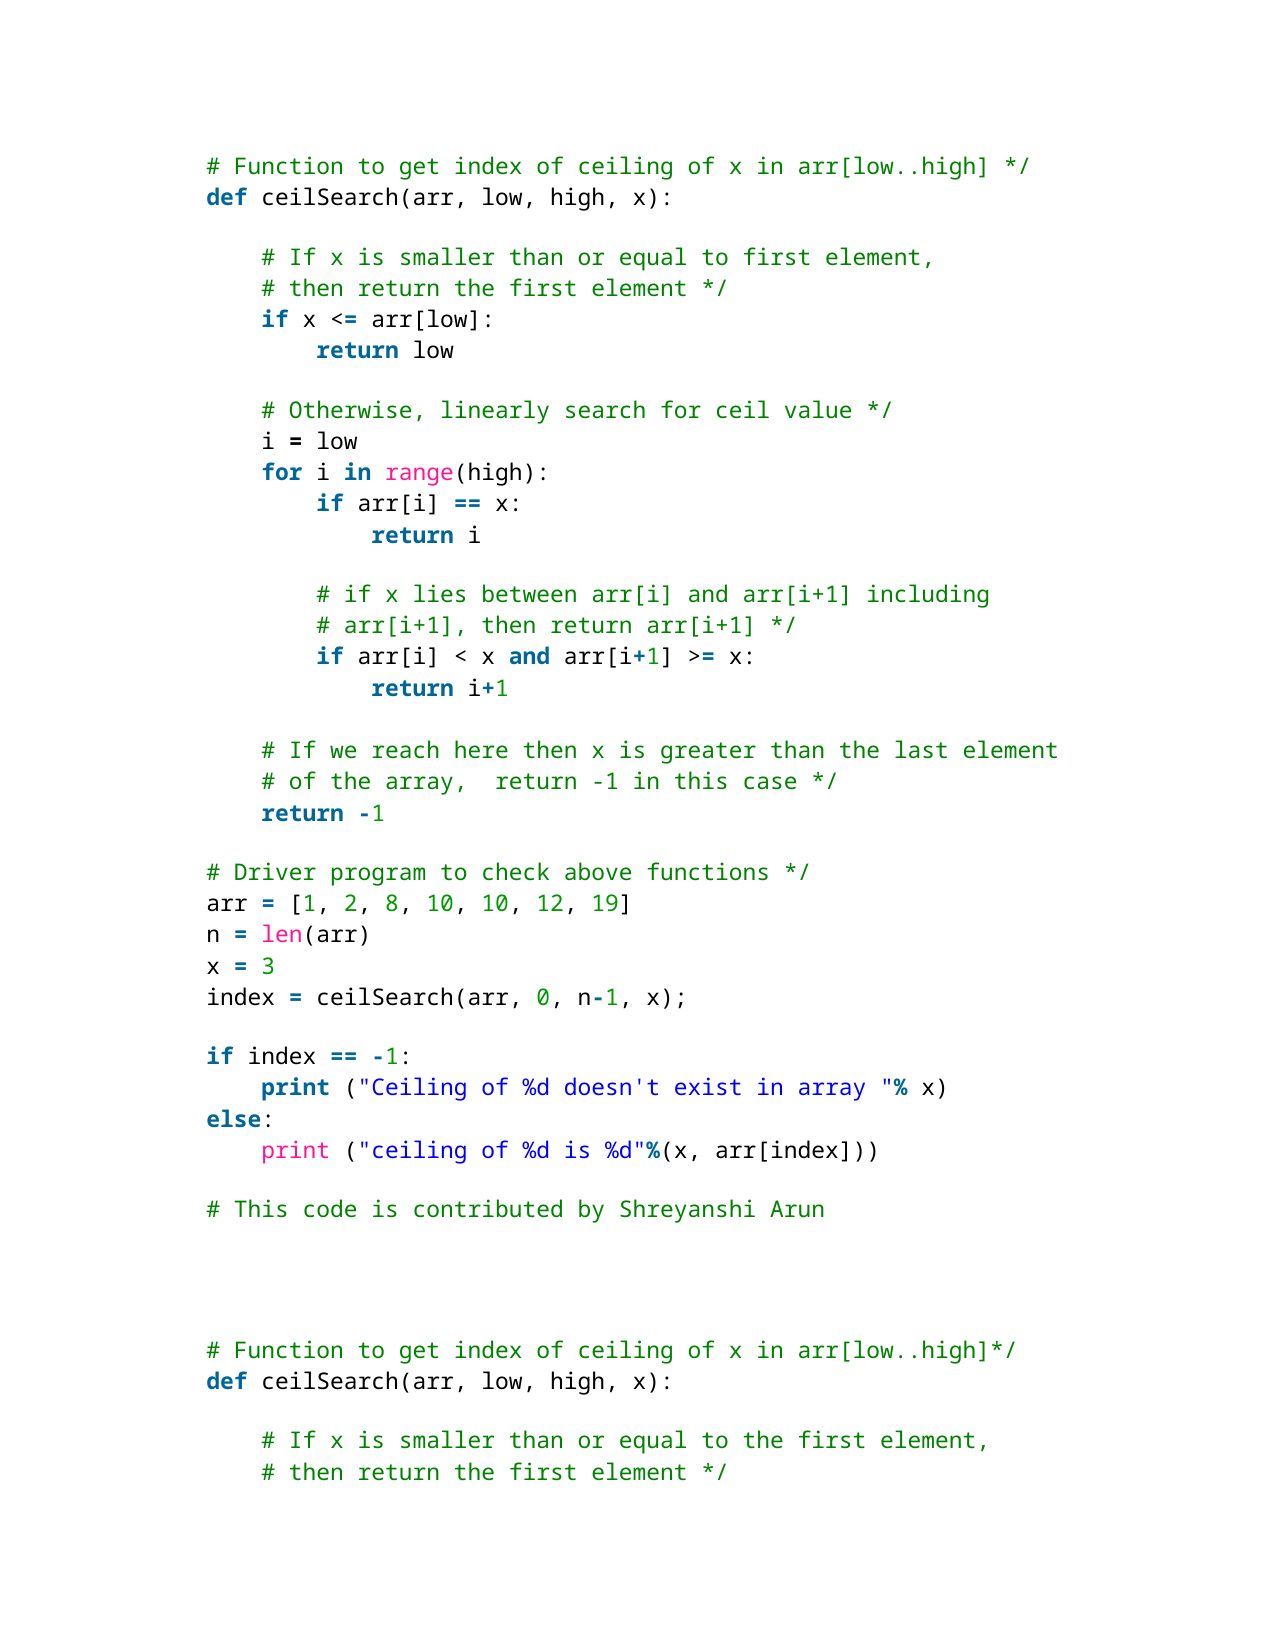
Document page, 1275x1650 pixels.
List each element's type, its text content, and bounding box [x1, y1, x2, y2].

text n = len(arr) [206, 918, 1125, 949]
text def ceilSearch(arr, low, high, x): [206, 181, 1125, 212]
text print ("Ceiling of %d doesn't exist in array "% x) [206, 1071, 1125, 1103]
text # Driver program to check above functions */ [206, 856, 1125, 887]
text i = low [206, 425, 1125, 456]
text for i in range(high): [206, 456, 1125, 487]
text return low [206, 334, 1125, 366]
text return i [206, 518, 1125, 550]
text # then return the first element */ [206, 1455, 1125, 1487]
text # then return the first element */ [206, 272, 1125, 303]
text return -1 [206, 797, 1125, 828]
text print ("ceiling of %d is %d"%(x, arr[index])) [206, 1134, 1125, 1165]
text arr = [1, 2, 8, 10, 10, 12, 19] [206, 887, 1125, 918]
text return i+1 [206, 672, 1125, 703]
text if index == -1: [206, 1040, 1125, 1071]
text x = 3 [206, 949, 1125, 981]
text if x <= arr[low]: [206, 303, 1125, 334]
text # If we reach here then x is greater than the last element [206, 734, 1125, 765]
text # of the array, return -1 in this case */ [206, 765, 1125, 797]
text if arr[i] == x: [206, 487, 1125, 518]
text else: [206, 1103, 1125, 1134]
text # Function to get index of ceiling of x in arr[low..high]*/ [206, 1334, 1125, 1365]
text if arr[i] < x and arr[i+1] >= x: [206, 640, 1125, 672]
text # This code is contributed by Shreyanshi Arun [206, 1193, 1125, 1224]
text # If x is smaller than or equal to the first element, [206, 1424, 1125, 1455]
text def ceilSearch(arr, low, high, x): [206, 1365, 1125, 1396]
text index = ceilSearch(arr, 0, n-1, x); [206, 981, 1125, 1012]
text # arr[i+1], then return arr[i+1] */ [206, 609, 1125, 640]
text # If x is smaller than or equal to first element, [206, 241, 1125, 272]
text # Function to get index of ceiling of x in arr[low..high] */ [206, 150, 1125, 181]
text # if x lies between arr[i] and arr[i+1] including [206, 578, 1125, 609]
text # Otherwise, linearly search for ceil value */ [206, 393, 1125, 425]
